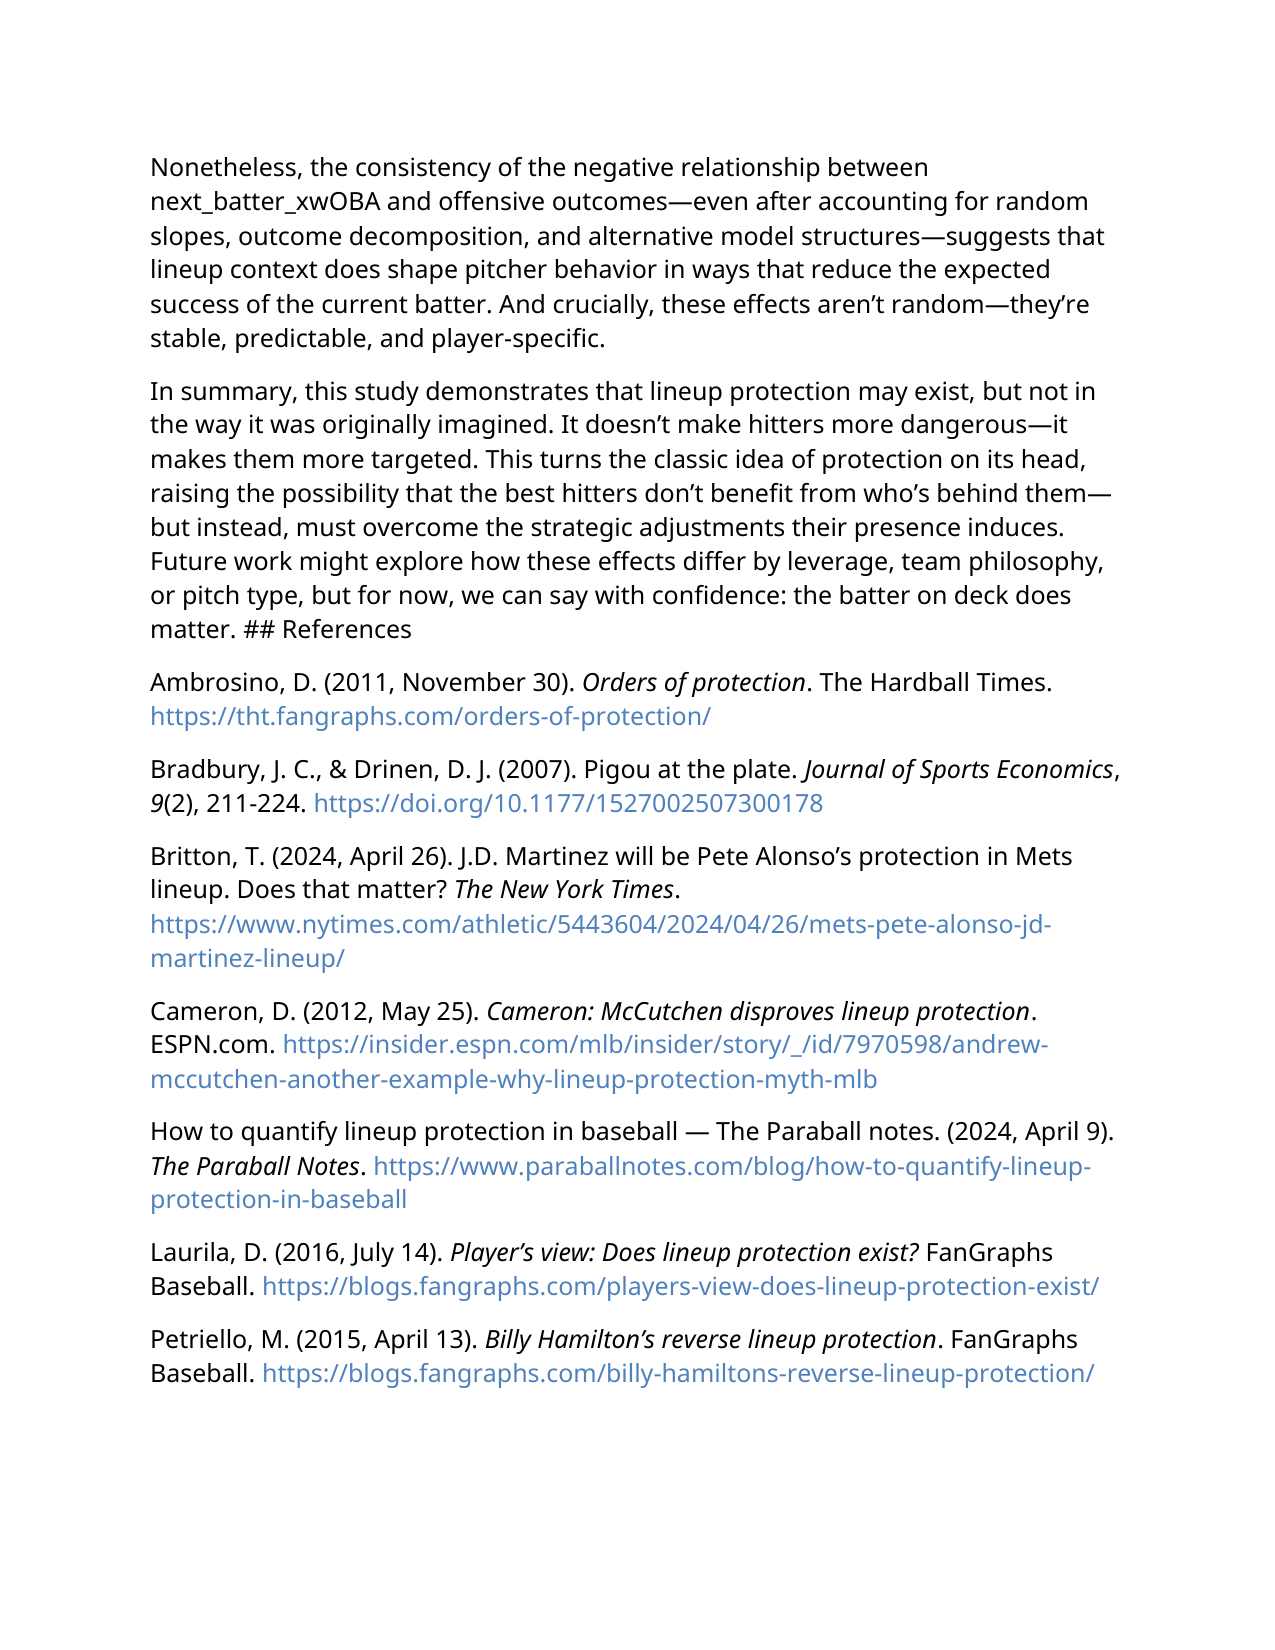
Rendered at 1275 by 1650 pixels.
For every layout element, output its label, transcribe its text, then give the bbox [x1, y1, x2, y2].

text Nonetheless, the consistency of the negative relationship between next_batter_xwOBA and offensive outcomes—even after accounting for random slopes, outcome decomposition, and alternative model structures—suggests that lineup context does shape pitcher behavior in ways that reduce the expected success of the current batter. And crucially, these effects aren’t random—they’re stable, predictable, and player-specific. [150, 150, 1125, 354]
text Bradbury, J. C., & Drinen, D. J. (2007). Pigou at the plate. Journal of Sports Economics, 9(2), 211-224. https://doi.org/10.1177/1527002507300178 [150, 751, 1125, 819]
text Ambrosino, D. (2011, November 30). Orders of protection. The Hardball Times. https://tht.fangraphs.com/orders-of-protection/ [150, 664, 1125, 732]
text Laurila, D. (2016, July 14). Player’s view: Does lineup protection exist? FanGraphs Baseball. https://blogs.fangraphs.com/players-view-does-lineup-protection-exist/ [150, 1235, 1125, 1303]
text Britton, T. (2024, April 26). J.D. Martinez will be Pete Alonso’s protection in Mets lineup. Does that matter? The New York Times. https://www.nytimes.com/athletic/5443604/2024/04/26/mets-pete-alonso-jd-martinez-lineup/ [150, 838, 1125, 974]
text In summary, this study demonstrates that lineup protection may exist, but not in the way it was originally imagined. It doesn’t make hitters more dangerous—it makes them more targeted. This turns the classic idea of protection on its head, raising the possibility that the best hitters don’t benefit from who’s behind them—but instead, must overcome the strategic adjustments their presence induces. Future work might explore how these effects differ by leverage, team philosophy, or pitch type, but for now, we can say with confidence: the batter on deck does matter. ## References [150, 373, 1125, 646]
text How to quantify lineup protection in baseball — The Paraball notes. (2024, April 9). The Paraball Notes. https://www.paraballnotes.com/blog/how-to-quantify-lineup-protection-in-baseball [150, 1114, 1125, 1216]
text Cameron, D. (2012, May 25). Cameron: McCutchen disproves lineup protection. ESPN.com. https://insider.espn.com/mlb/insider/story/_/id/7970598/andrew-mccutchen-another-example-why-lineup-protection-myth-mlb [150, 993, 1125, 1095]
text Petriello, M. (2015, April 13). Billy Hamilton’s reverse lineup protection. FanGraphs Baseball. https://blogs.fangraphs.com/billy-hamiltons-reverse-lineup-protection/ [150, 1322, 1125, 1390]
